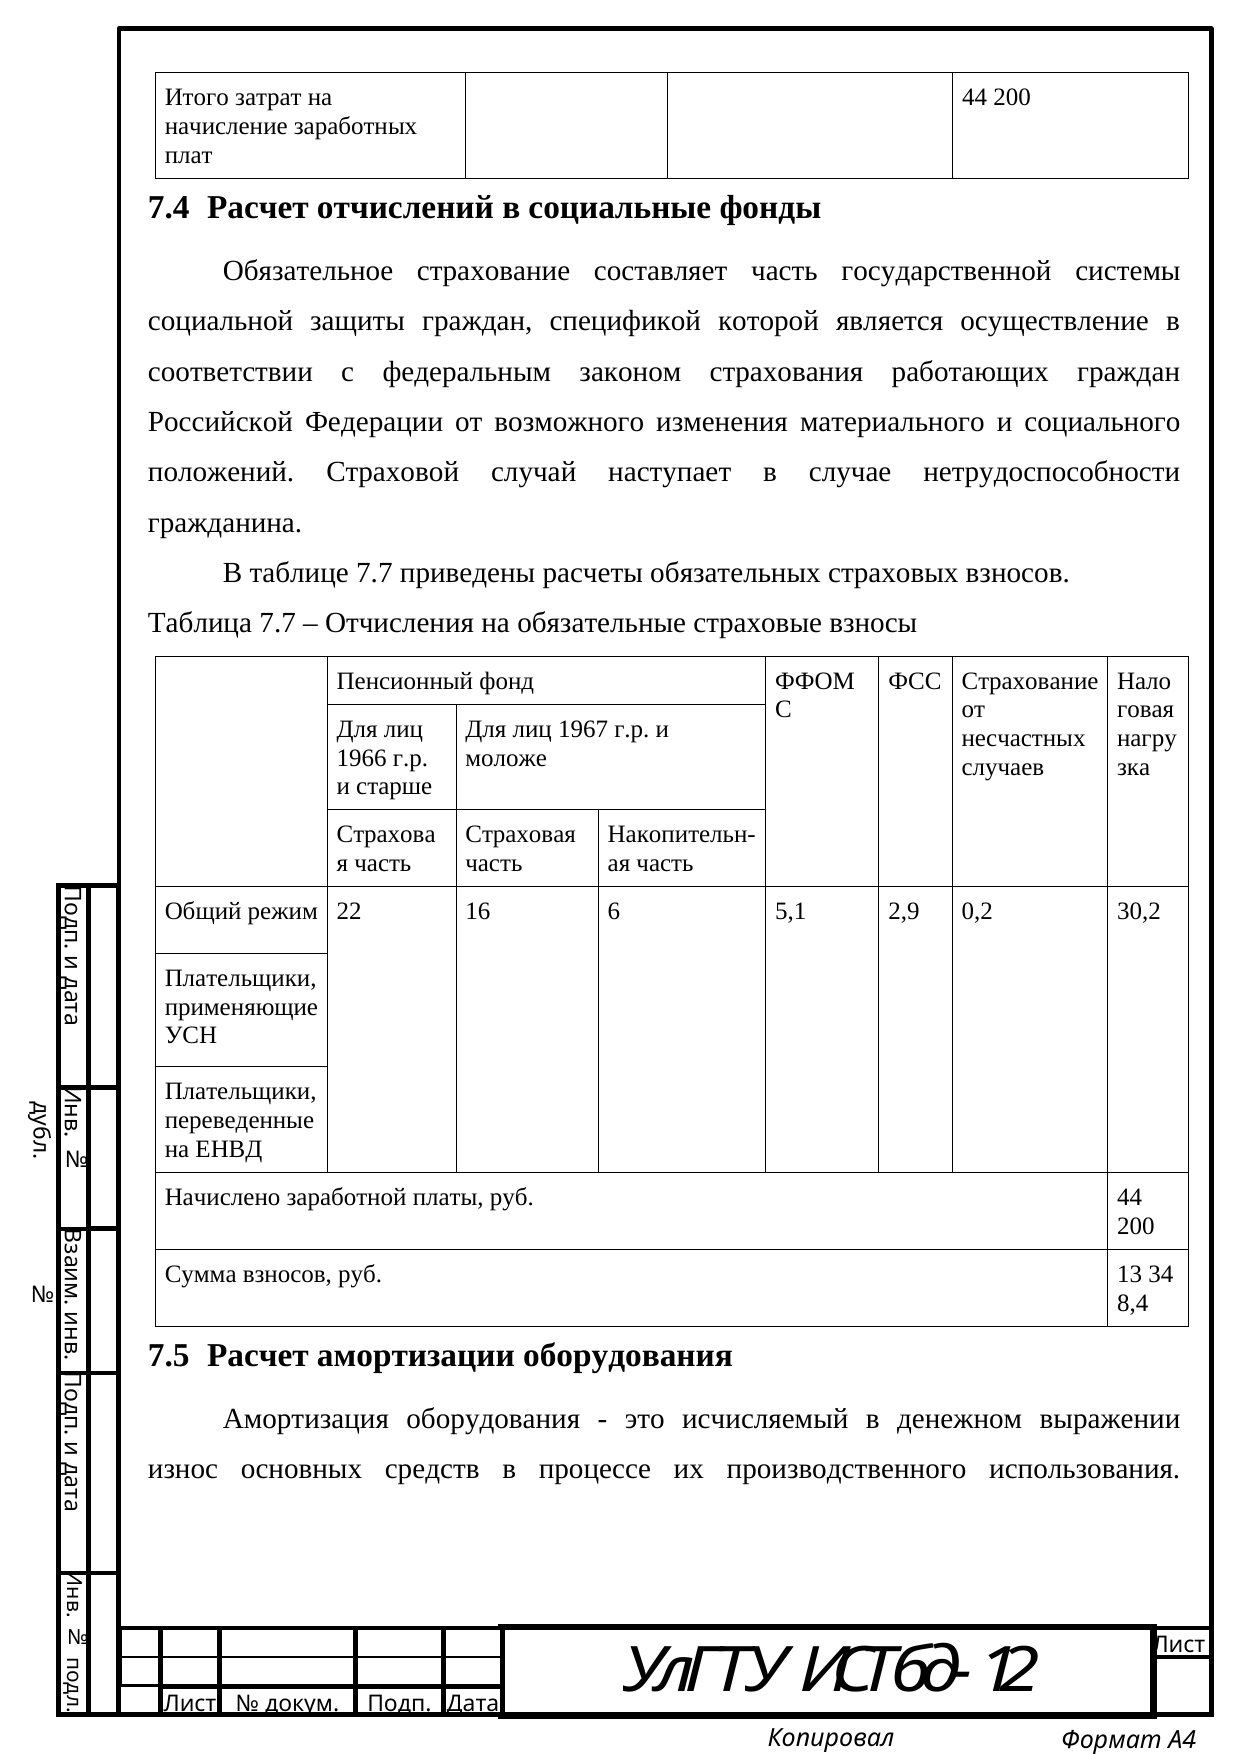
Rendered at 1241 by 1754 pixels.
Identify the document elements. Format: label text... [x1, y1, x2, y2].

table_cell Для лиц 1967 г.р. и моложе [457, 705, 765, 809]
table_cell [466, 73, 667, 178]
table_cell Плательщики, применяющие УСН [156, 954, 327, 1066]
table_cell 13 348,4 [1108, 1250, 1188, 1326]
table_cell 44 200 [953, 73, 1188, 178]
text Расчет отчислений в социальные фонды [148, 187, 1181, 226]
table_cell 5,1 [766, 887, 878, 1172]
table_header [156, 657, 327, 886]
table_cell 2,9 [879, 887, 952, 1172]
table_cell [668, 73, 952, 178]
table_header Пенсионный фонд [328, 657, 765, 704]
table_cell 16 [457, 887, 598, 1172]
table_cell Страховая часть [457, 810, 598, 886]
table_cell 6 [599, 887, 765, 1172]
table_header ФСС [879, 657, 952, 886]
table_cell Общий режим [156, 887, 327, 953]
table_cell Для лиц 1966 г.р. и старше [328, 705, 456, 809]
table_cell Начислено заработной платы, руб. [156, 1173, 1107, 1249]
table_cell Плательщики, переведенные на ЕНВД [156, 1067, 327, 1172]
table_header ФФОМС [766, 657, 878, 886]
table_header Страхование от несчастных случаев [953, 657, 1107, 886]
table_cell 30,2 [1108, 887, 1188, 1172]
text Таблица 7.7 – Отчисления на обязательные страховые взносы [148, 605, 1181, 639]
table_cell Накопительн-ая часть [599, 810, 765, 886]
text В таблице 7.7 приведены расчеты обязательных страховых взносов. [148, 555, 1181, 588]
table_cell 22 [328, 887, 456, 1172]
table_cell Сумма взносов, руб. [156, 1250, 1107, 1326]
text Расчет амортизации оборудования [148, 1335, 1181, 1373]
table_cell 44 200 [1108, 1173, 1188, 1249]
table_cell Итого затрат на начисление заработных плат [156, 73, 465, 178]
table_cell 0,2 [953, 887, 1107, 1172]
table_header Налоговая нагрузка [1108, 657, 1188, 886]
text Обязательное страхование составляет часть государственной системы социальной защиты граждан, спецификой которой является осуществление в соответствии с федеральным законом страхования работающих граждан Российской Федерации от возможного изменения материального и социального положений. Страховой случай наступает в случае нетрудоспособности гражданина. [148, 253, 1181, 538]
table_cell Страховая часть [328, 810, 456, 886]
